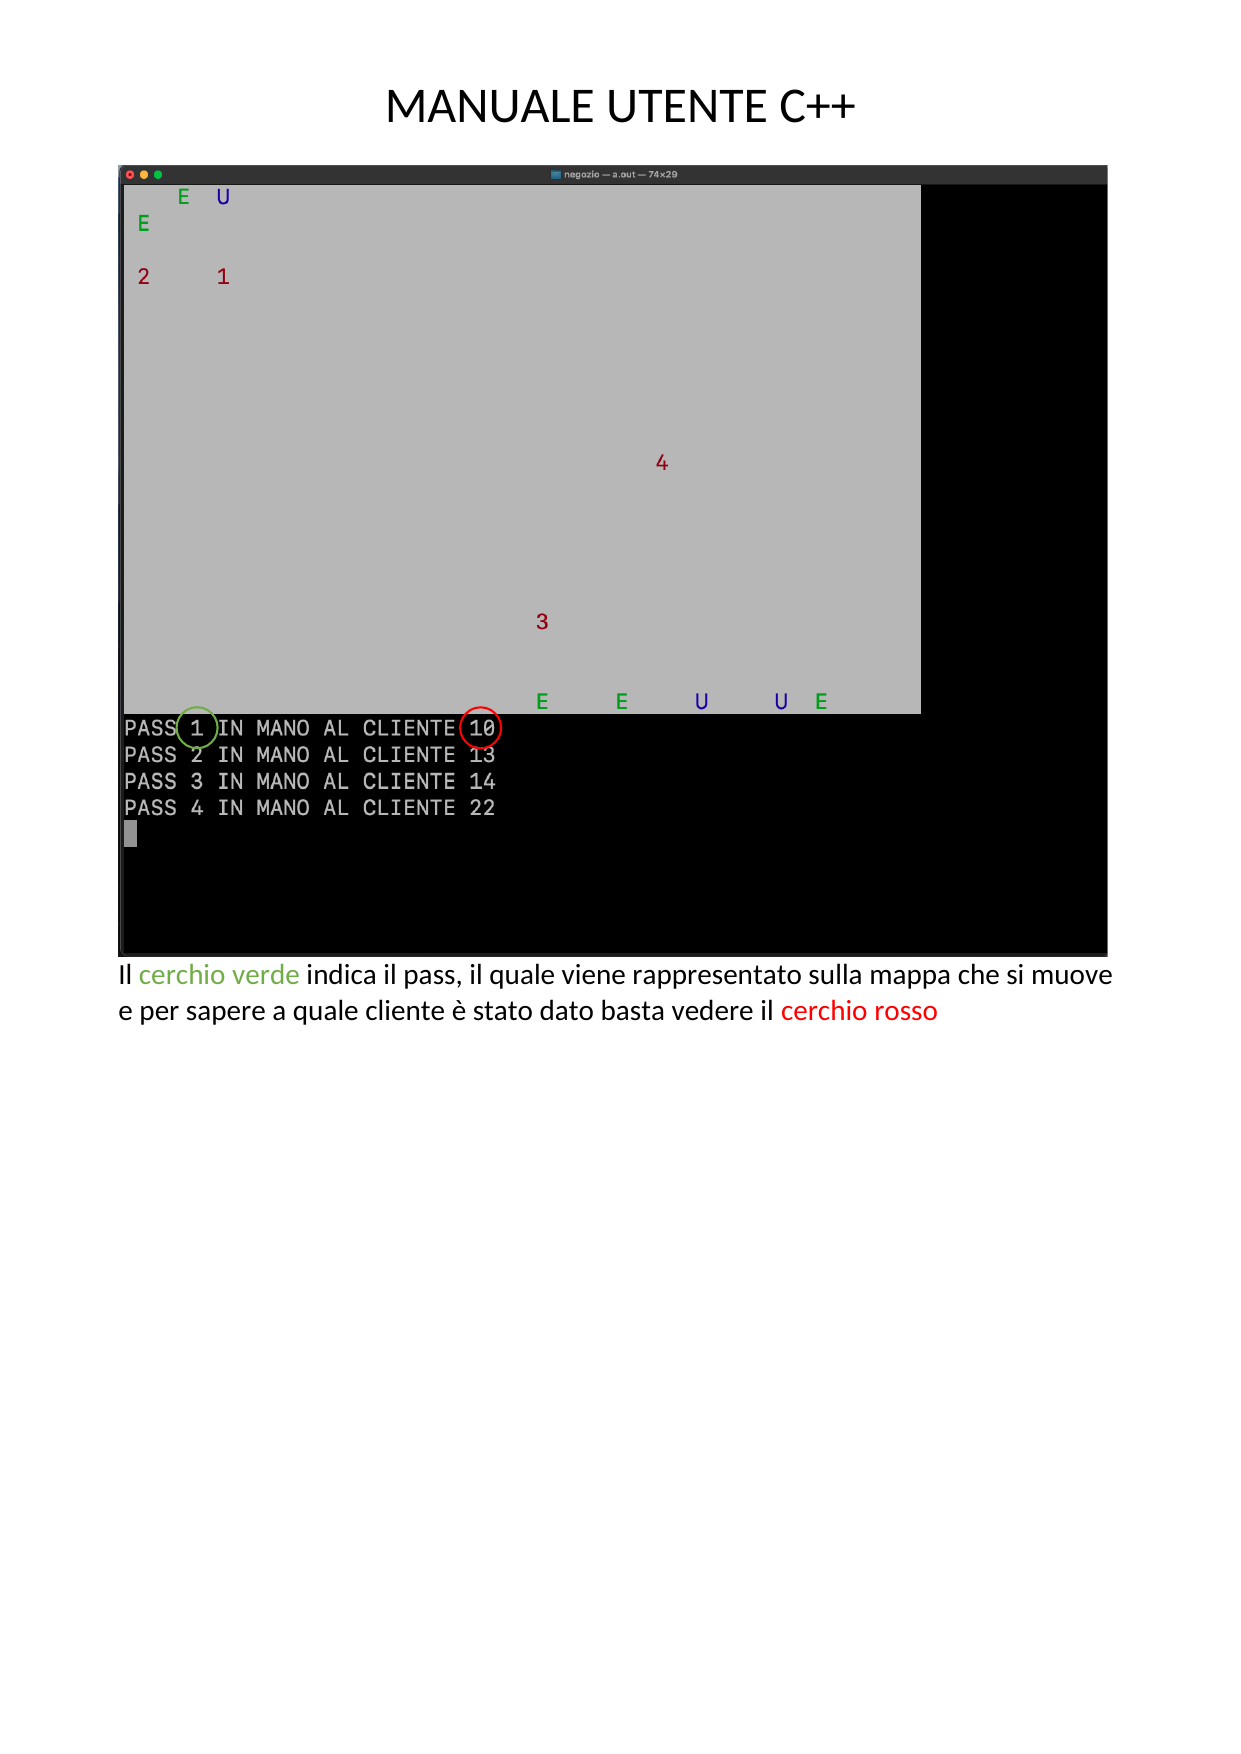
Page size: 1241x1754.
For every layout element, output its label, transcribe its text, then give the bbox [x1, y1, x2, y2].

text Il cerchio verde indica il pass, il quale viene rappresentato sulla mappa che si muove e per sapere a quale cliente è stato dato basta vedere il cerchio rosso [118, 956, 1122, 1027]
picture [118, 165, 1108, 957]
